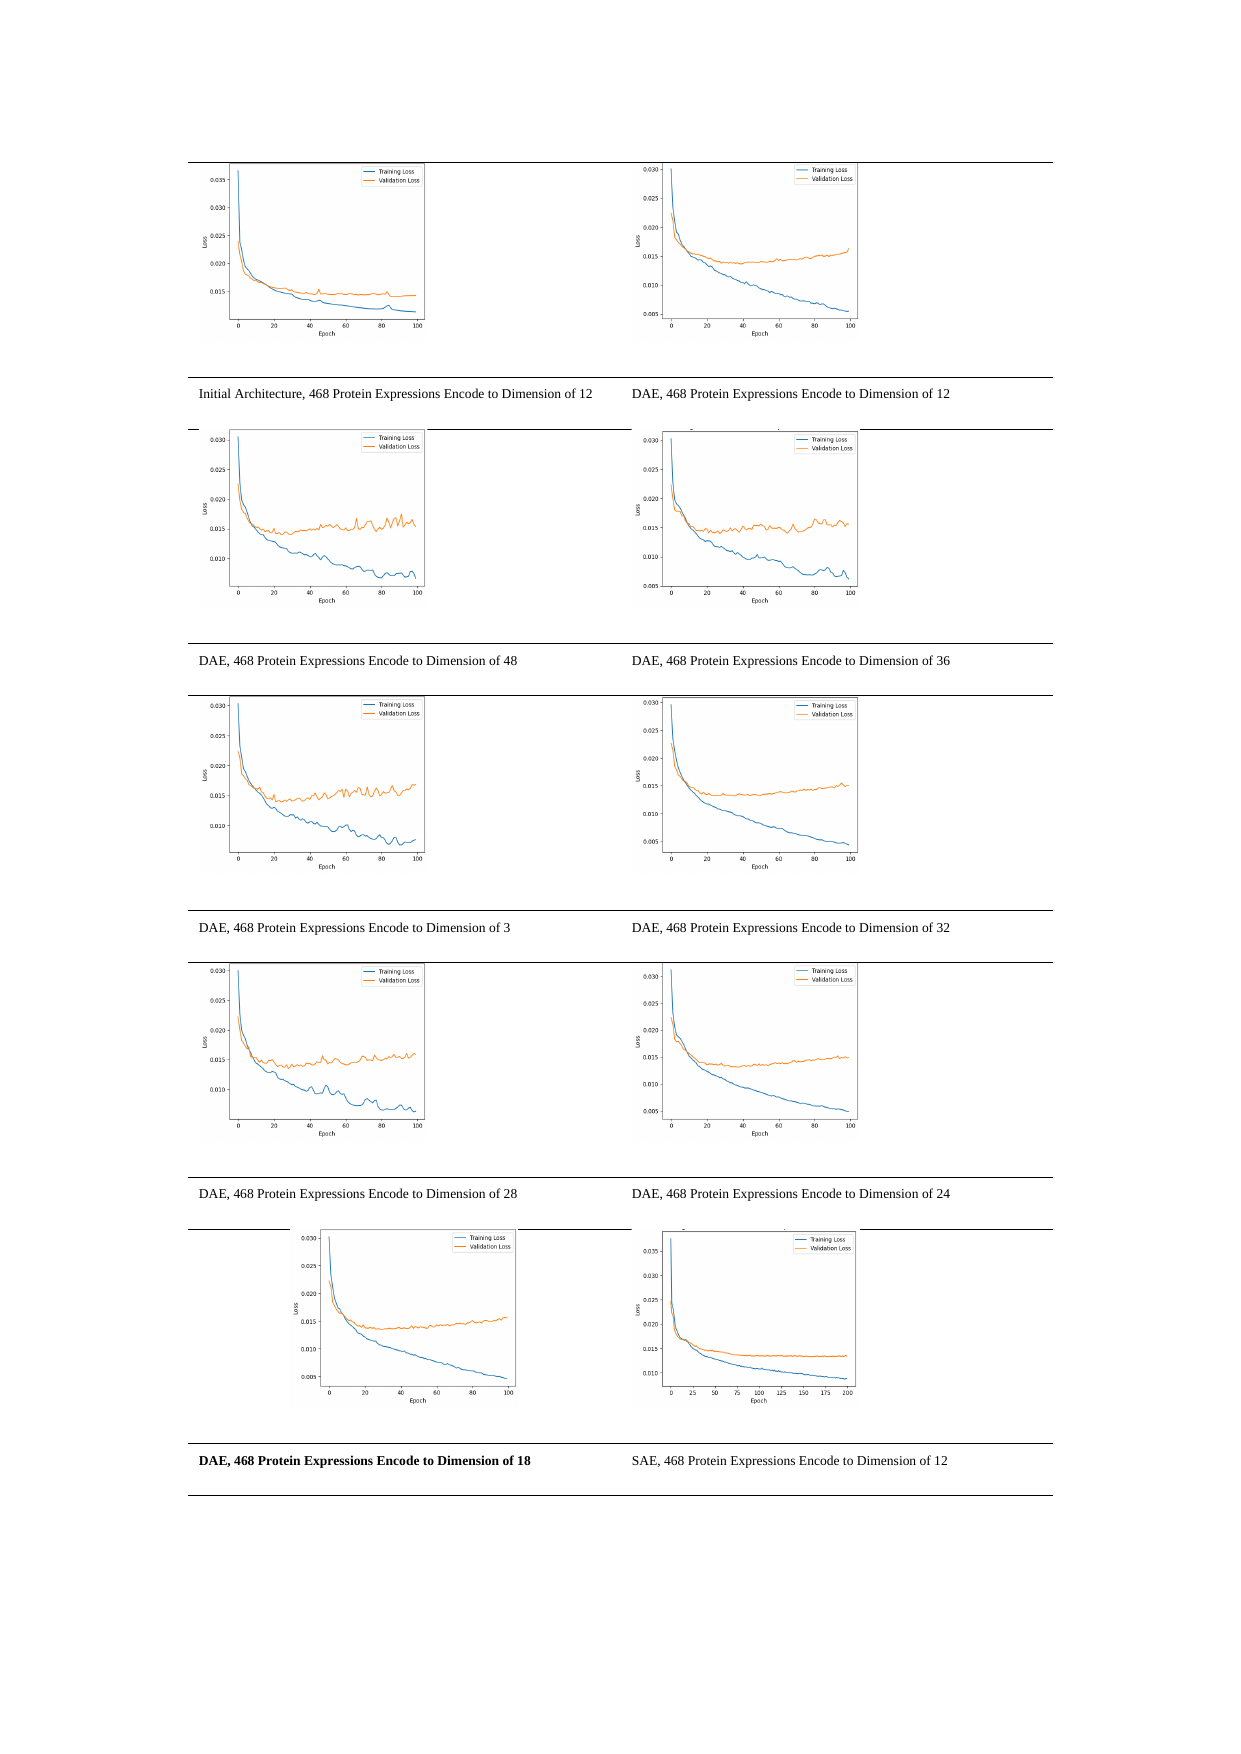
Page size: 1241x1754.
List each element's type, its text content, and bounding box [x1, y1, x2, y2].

picture [631, 429, 861, 608]
table_cell [188, 963, 620, 1177]
table_cell DAE, 468 Protein Expressions Encode to Dimension of 28 [188, 1178, 620, 1229]
table_cell [188, 696, 620, 910]
table_cell [620, 430, 1053, 643]
picture [198, 163, 428, 341]
table_cell DAE, 468 Protein Expressions Encode to Dimension of 32 [620, 911, 1053, 962]
table_cell [188, 430, 620, 643]
picture [198, 963, 428, 1141]
picture [631, 963, 861, 1141]
picture [289, 1229, 519, 1408]
table_cell DAE, 468 Protein Expressions Encode to Dimension of 3 [188, 911, 620, 962]
table_cell [620, 163, 1053, 377]
table_cell [620, 696, 1053, 910]
picture [631, 163, 861, 341]
picture [198, 696, 428, 874]
table_cell DAE, 468 Protein Expressions Encode to Dimension of 12 [620, 378, 1053, 429]
table_cell [620, 963, 1053, 1177]
table_cell SAE, 468 Protein Expressions Encode to Dimension of 12 [620, 1444, 1053, 1495]
table_cell [188, 1230, 620, 1443]
table_cell DAE, 468 Protein Expressions Encode to Dimension of 24 [620, 1178, 1053, 1229]
table_cell [188, 163, 620, 377]
picture [631, 696, 861, 874]
table_cell Initial Architecture, 468 Protein Expressions Encode to Dimension of 12 [188, 378, 620, 429]
table_cell DAE, 468 Protein Expressions Encode to Dimension of 48 [188, 644, 620, 695]
table_cell DAE, 468 Protein Expressions Encode to Dimension of 18 [188, 1444, 620, 1495]
picture [198, 429, 428, 608]
table_cell DAE, 468 Protein Expressions Encode to Dimension of 36 [620, 644, 1053, 695]
picture [631, 1229, 861, 1408]
table_cell [620, 1230, 1053, 1443]
